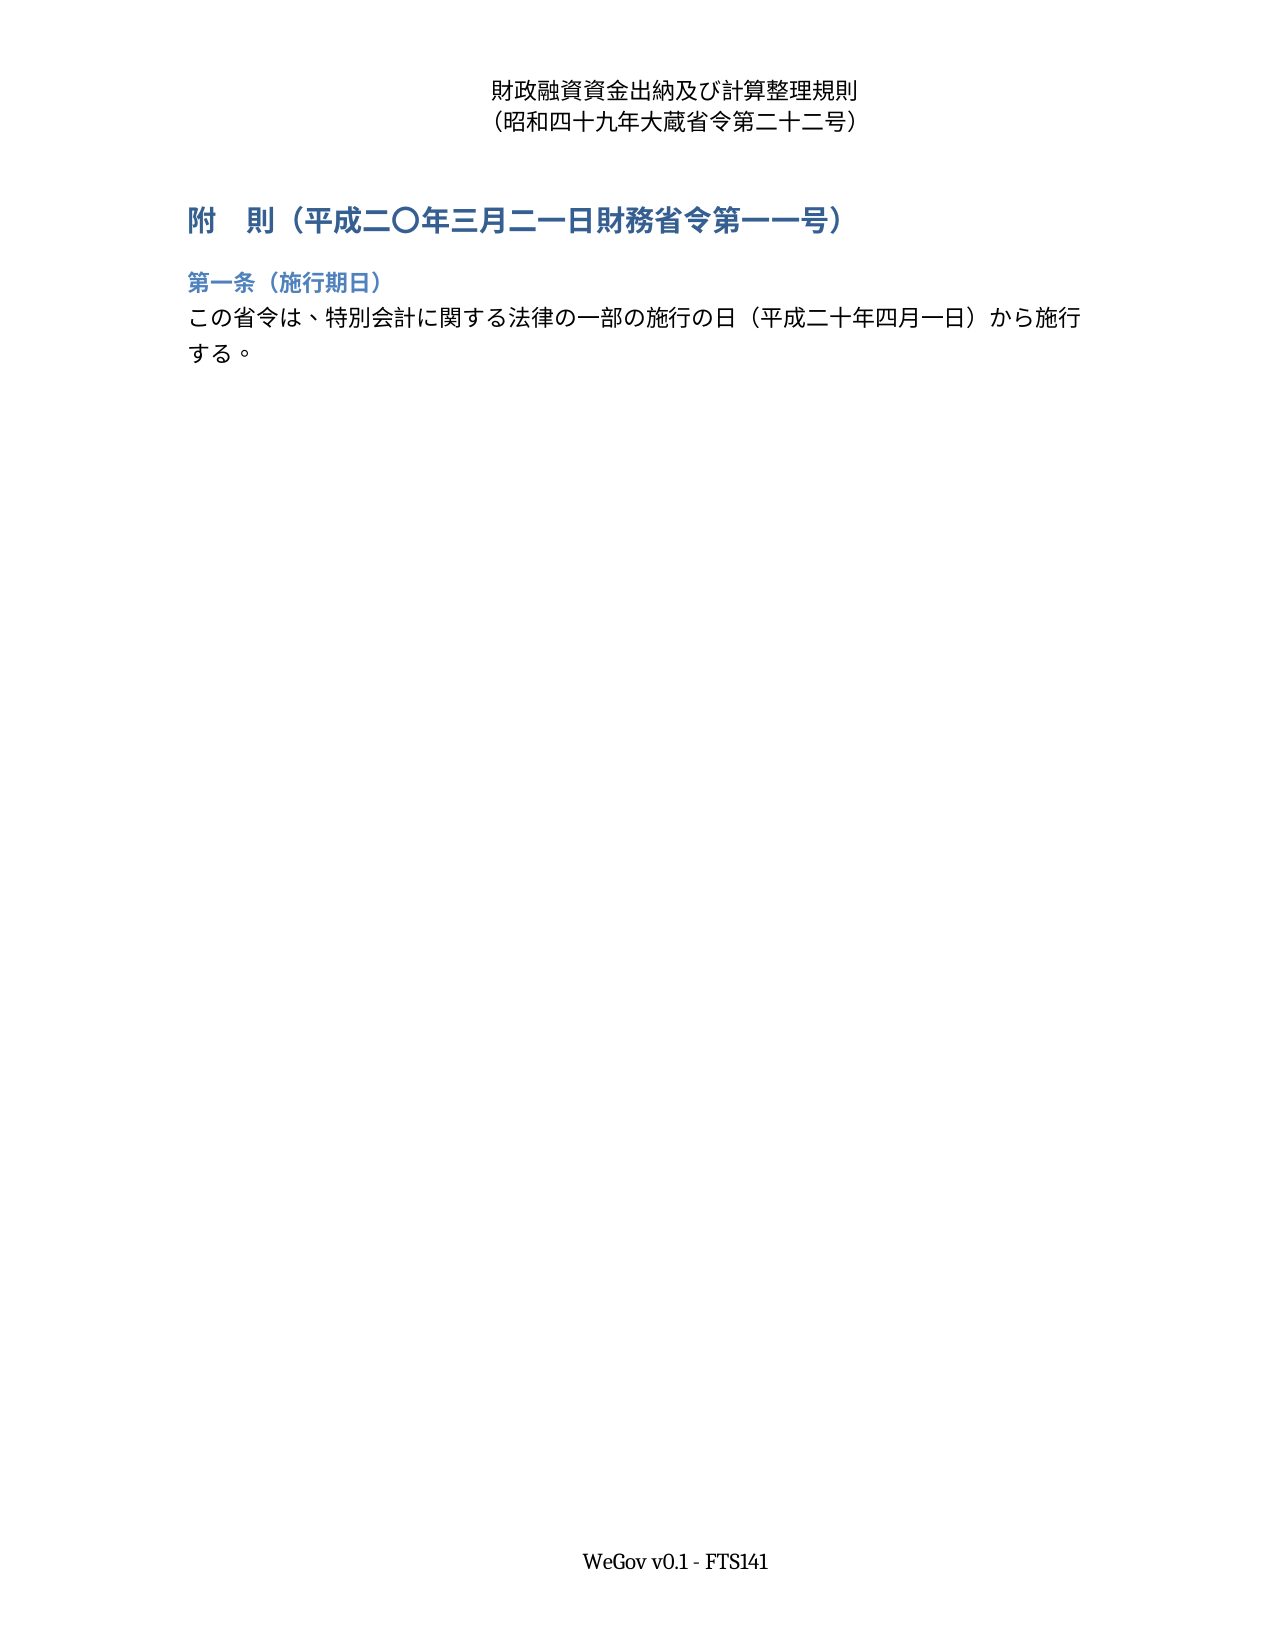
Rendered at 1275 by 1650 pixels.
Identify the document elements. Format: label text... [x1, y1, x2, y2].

subtitle 第一条（施行期日） [187, 266, 1087, 298]
subtitle 附 則（平成二〇年三月二一日財務省令第一一号） [187, 200, 1087, 240]
text この省令は、特別会計に関する法律の一部の施行の日（平成二十年四月一日）から施行する。 [187, 302, 1087, 369]
